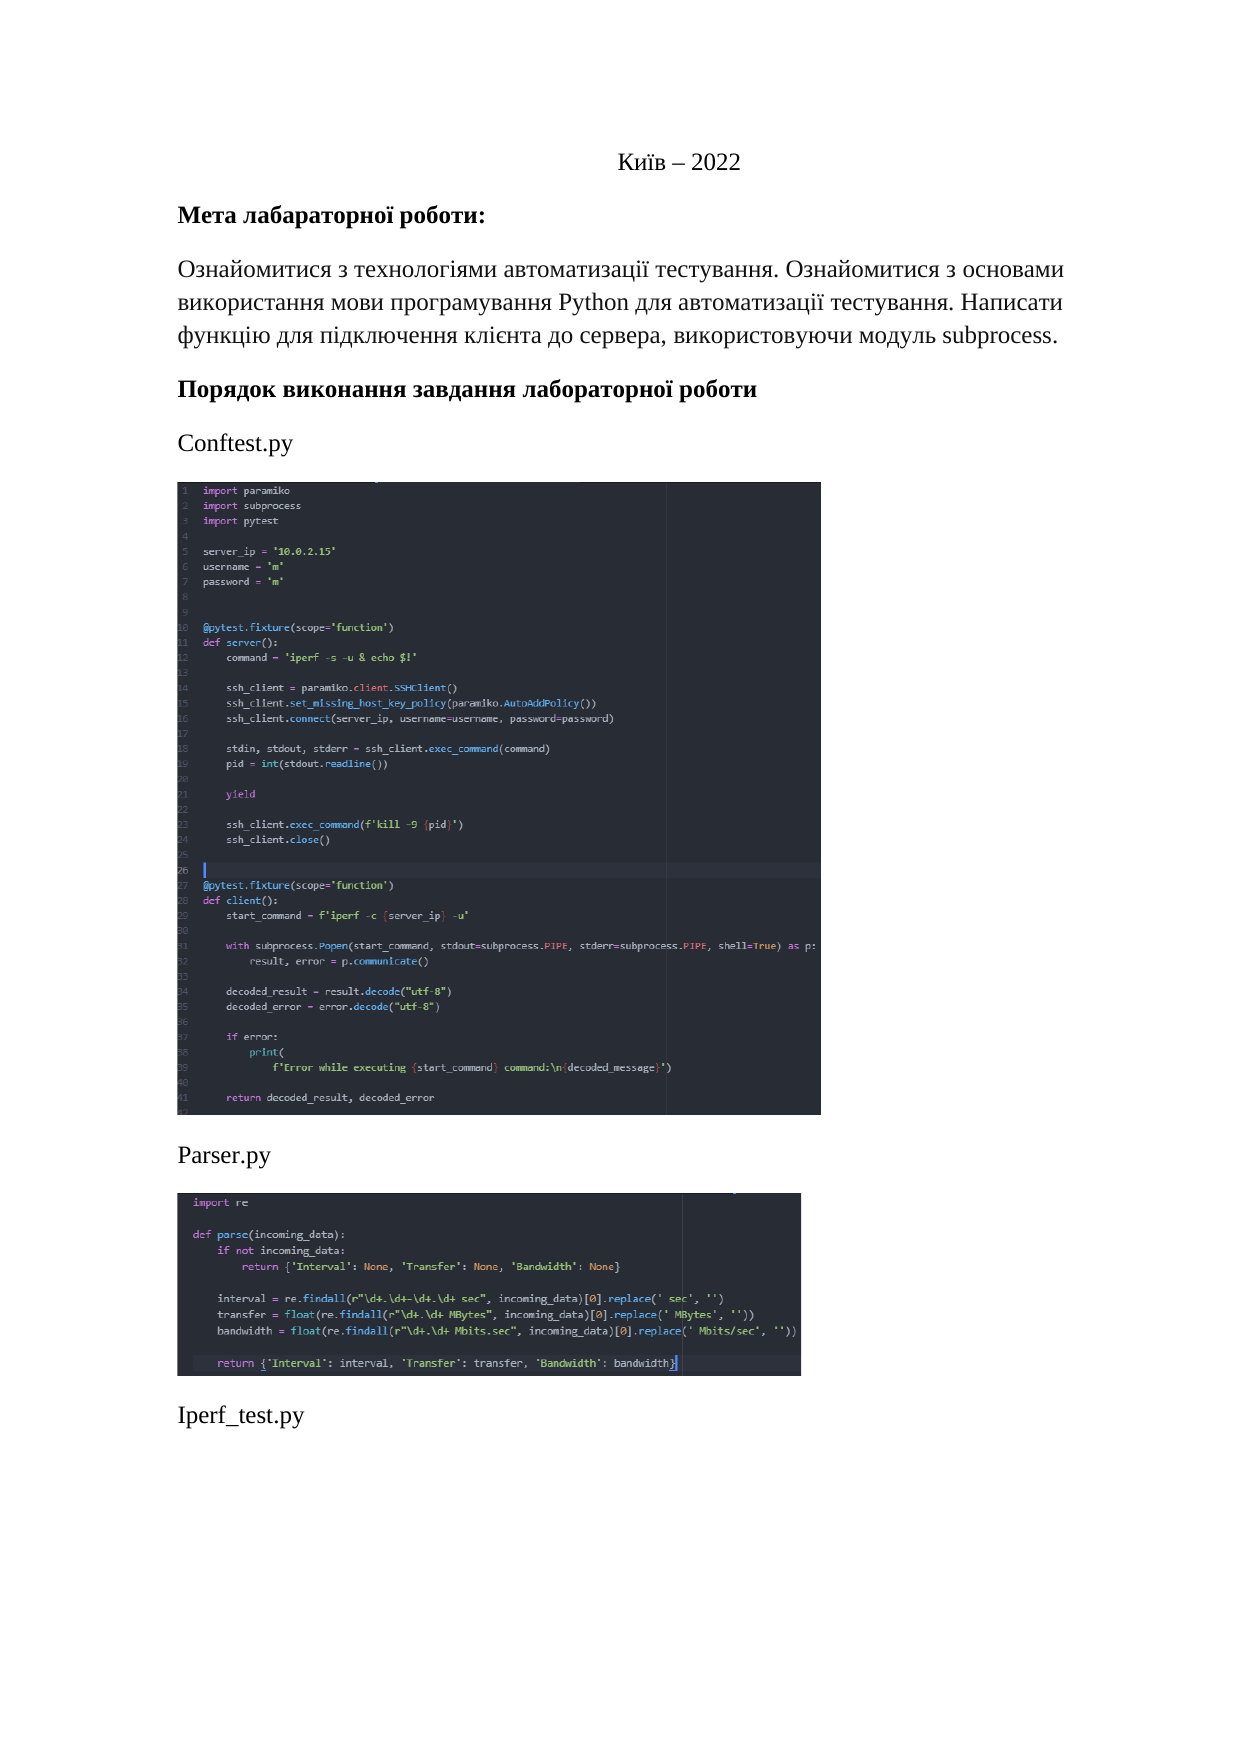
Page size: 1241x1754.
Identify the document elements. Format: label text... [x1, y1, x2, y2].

text Iperf_test.py [177, 1400, 1152, 1429]
text Parser.py [177, 1140, 1152, 1168]
text Conftest.py [177, 428, 1152, 457]
text Порядок виконання завдання лабораторної роботи [177, 374, 1152, 403]
text Ознайомитися з технологіями автоматизації тестування. Ознайомитися з основами використання мови програмування Python для автоматизації тестування. Написати функцію для підключення клієнта до сервера, використовуючи модуль subprocess. [177, 254, 1152, 349]
picture [177, 482, 821, 1115]
text Київ – 2022 [177, 147, 1152, 176]
picture [177, 1193, 802, 1376]
text Мета лабараторної роботи: [177, 201, 1152, 229]
